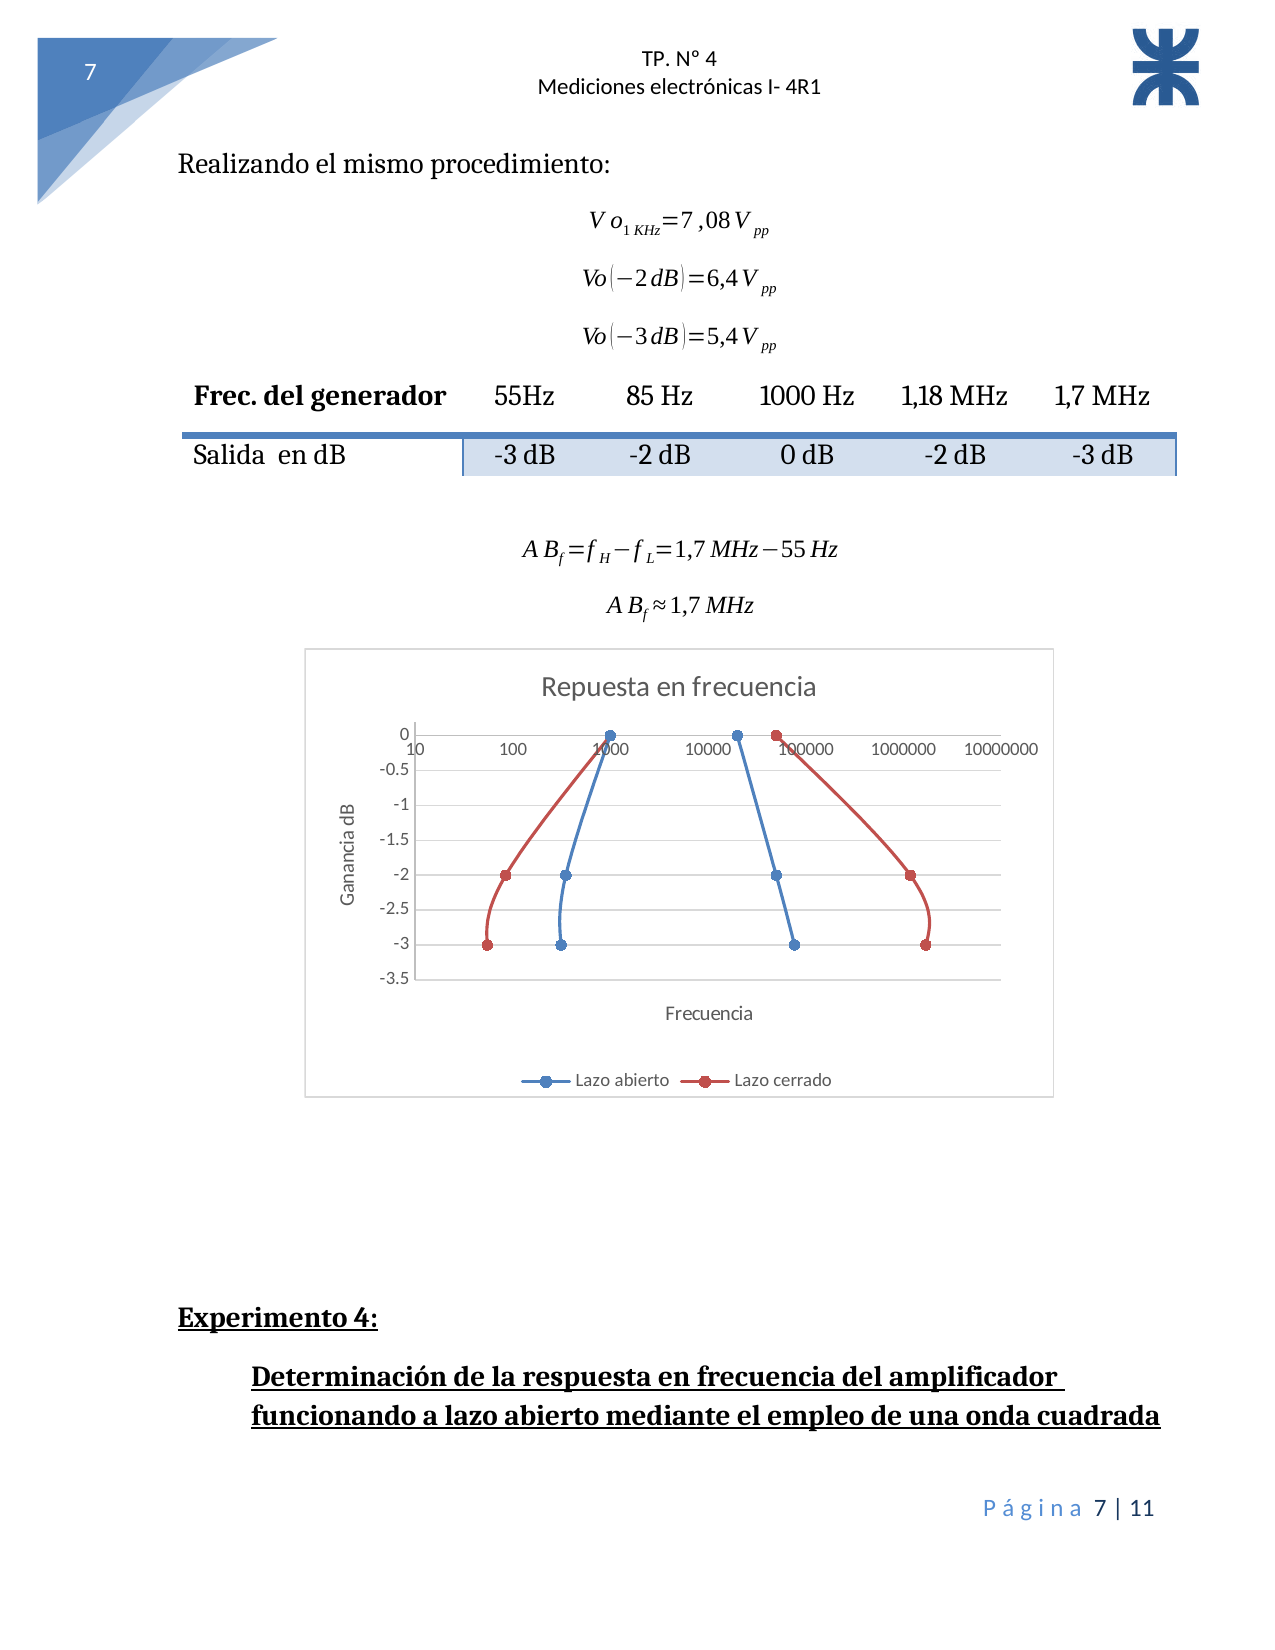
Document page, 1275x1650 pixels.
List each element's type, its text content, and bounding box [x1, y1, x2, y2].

table_cell 0 dB [733, 439, 881, 476]
table_header 55Hz [463, 379, 586, 432]
table_header 1,18 MHz [881, 379, 1029, 432]
table_header Frec. del generador [182, 379, 463, 432]
table_cell -3 dB [1029, 439, 1175, 476]
text Realizando el mismo procedimiento: [177, 148, 1181, 181]
table_cell Salida en dB [182, 439, 462, 476]
table_cell -2 dB [881, 439, 1029, 476]
text Determinación de la respuesta en frecuencia del amplificador funcionando a lazo abierto mediante el empleo de una onda cuadrada [251, 1361, 1181, 1433]
text Experimento 4: [177, 1301, 1146, 1335]
table_header 1000 Hz [733, 379, 881, 432]
table_header 1,7 MHz [1029, 379, 1176, 432]
table_cell -3 dB [464, 439, 586, 476]
table_header 85 Hz [586, 379, 733, 432]
table_cell -2 dB [586, 439, 733, 476]
picture [37, 37, 279, 206]
